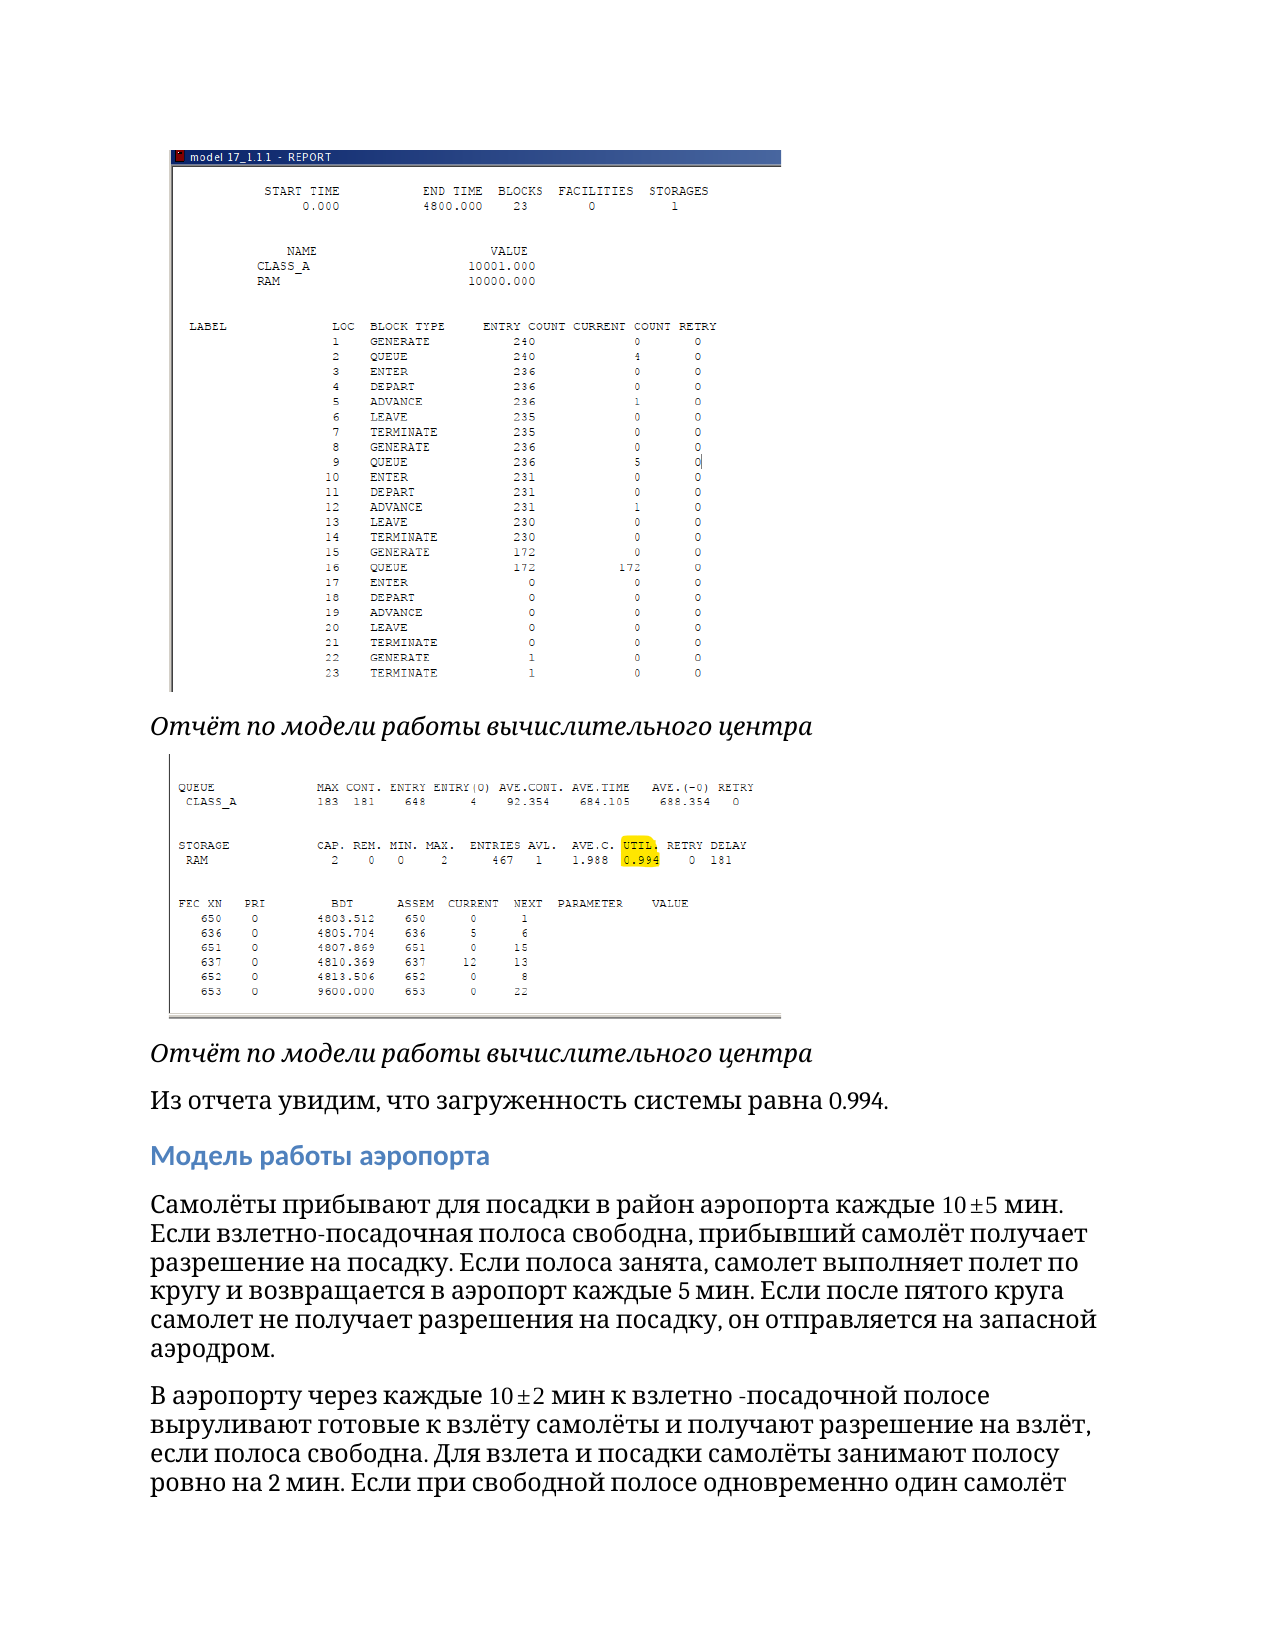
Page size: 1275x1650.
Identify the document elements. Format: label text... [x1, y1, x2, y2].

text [150, 1382, 1125, 1497]
picture [168, 754, 782, 1019]
picture [168, 150, 782, 692]
text Из отчета увидим, что загруженность системы равна 0.994. [150, 1087, 1125, 1116]
text Отчёт по модели работы вычислительного центра [150, 1039, 1125, 1068]
text Самолёты прибывают для посадки в район аэропорта каждые мин. Если взлетно-посадочная полоса свободна, прибывший самолёт получает разрешение на посадку. Если полоса занята, самолет выполняет полет по кругу и возвращается в аэропорт каждые 5 мин. Если после пятого круга самолет не получает разрешения на посадку, он отправляется на запасной аэродром. [150, 1191, 1125, 1363]
text Отчёт по модели работы вычислительного центра [150, 713, 1125, 742]
subtitle Модель работы аэропорта [150, 1137, 1125, 1172]
